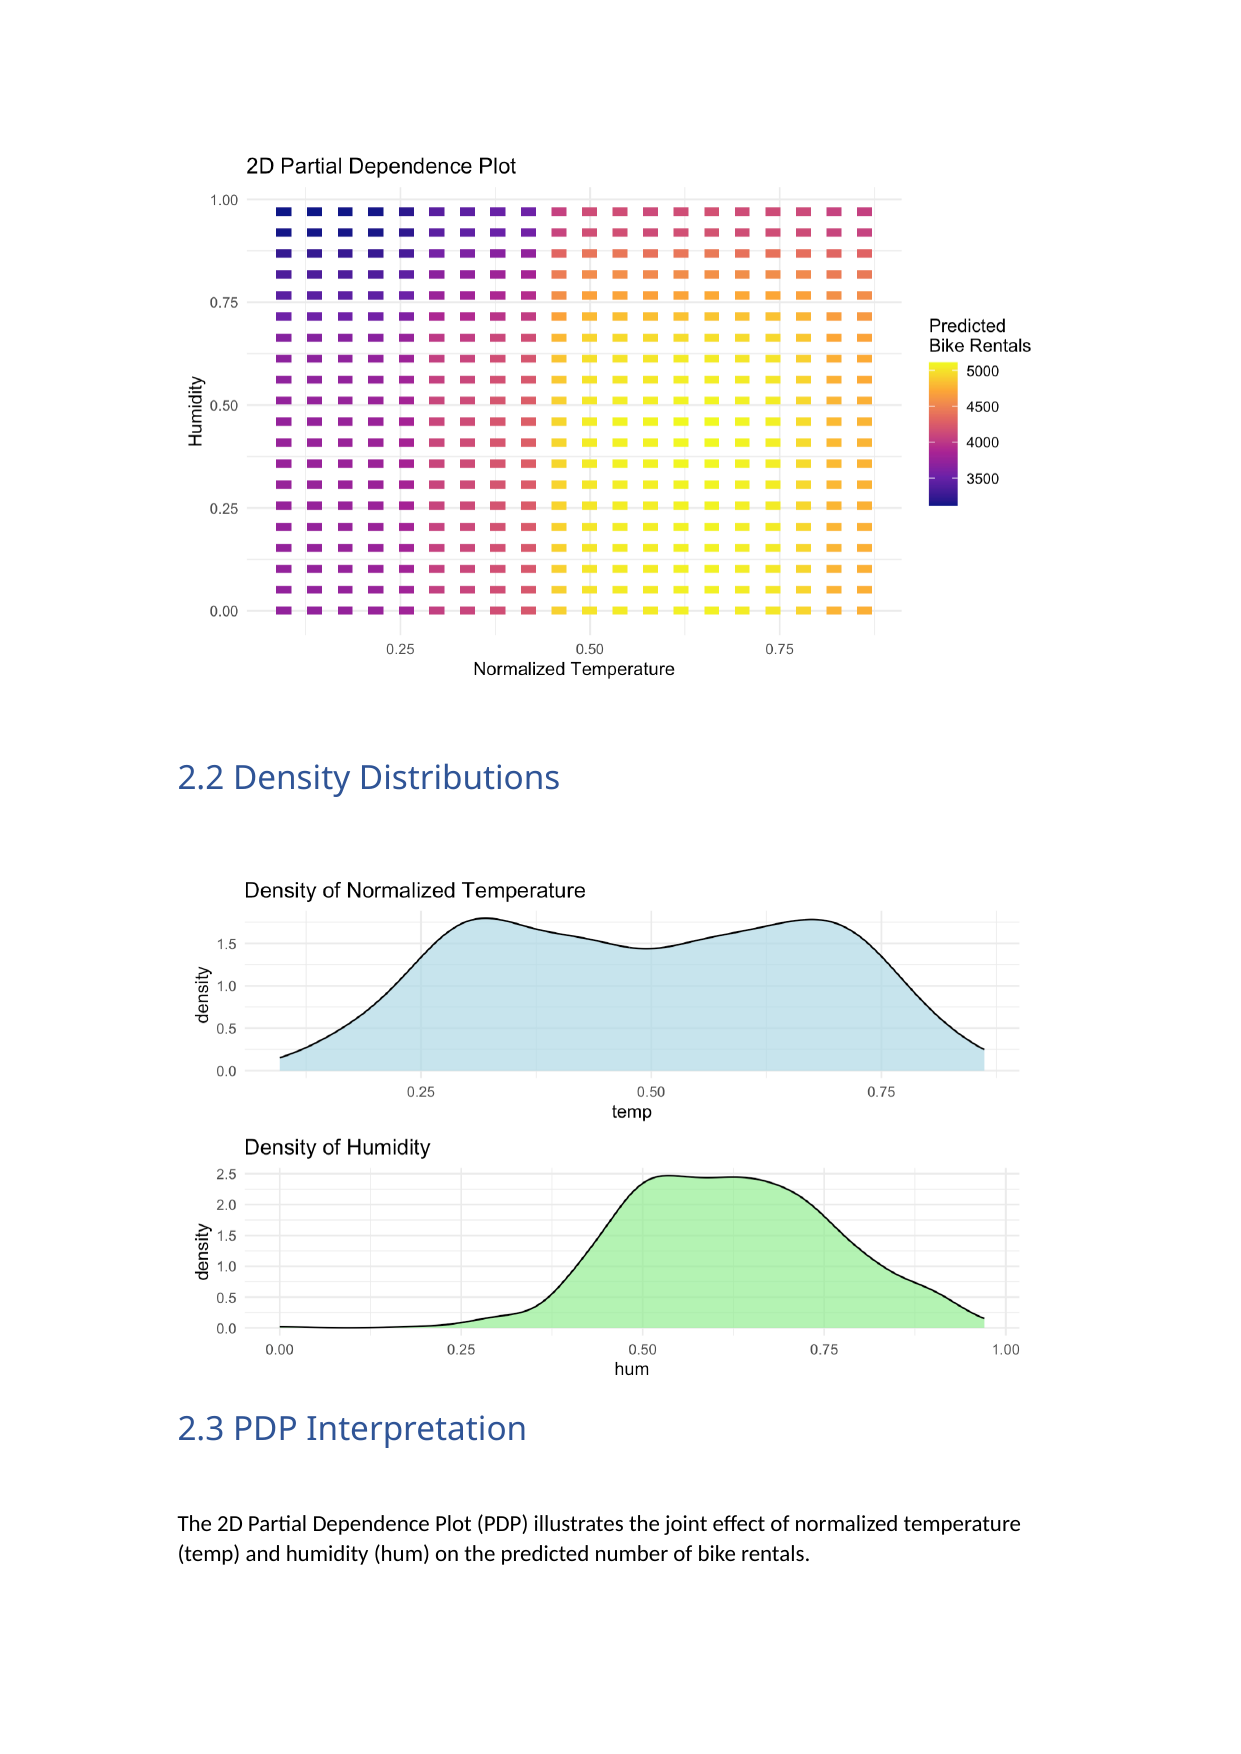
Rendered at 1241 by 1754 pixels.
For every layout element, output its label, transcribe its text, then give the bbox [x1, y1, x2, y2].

picture [177, 858, 1063, 1386]
text The 2D Partial Dependence Plot (PDP) illustrates the joint effect of normalized temperature (temp) and humidity (hum) on the predicted number of bike rentals. [177, 1509, 1063, 1567]
subtitle 2.3 PDP Interpretation [177, 1404, 1063, 1450]
picture [177, 147, 1063, 689]
subtitle 2.2 Density Distributions [177, 754, 1063, 799]
